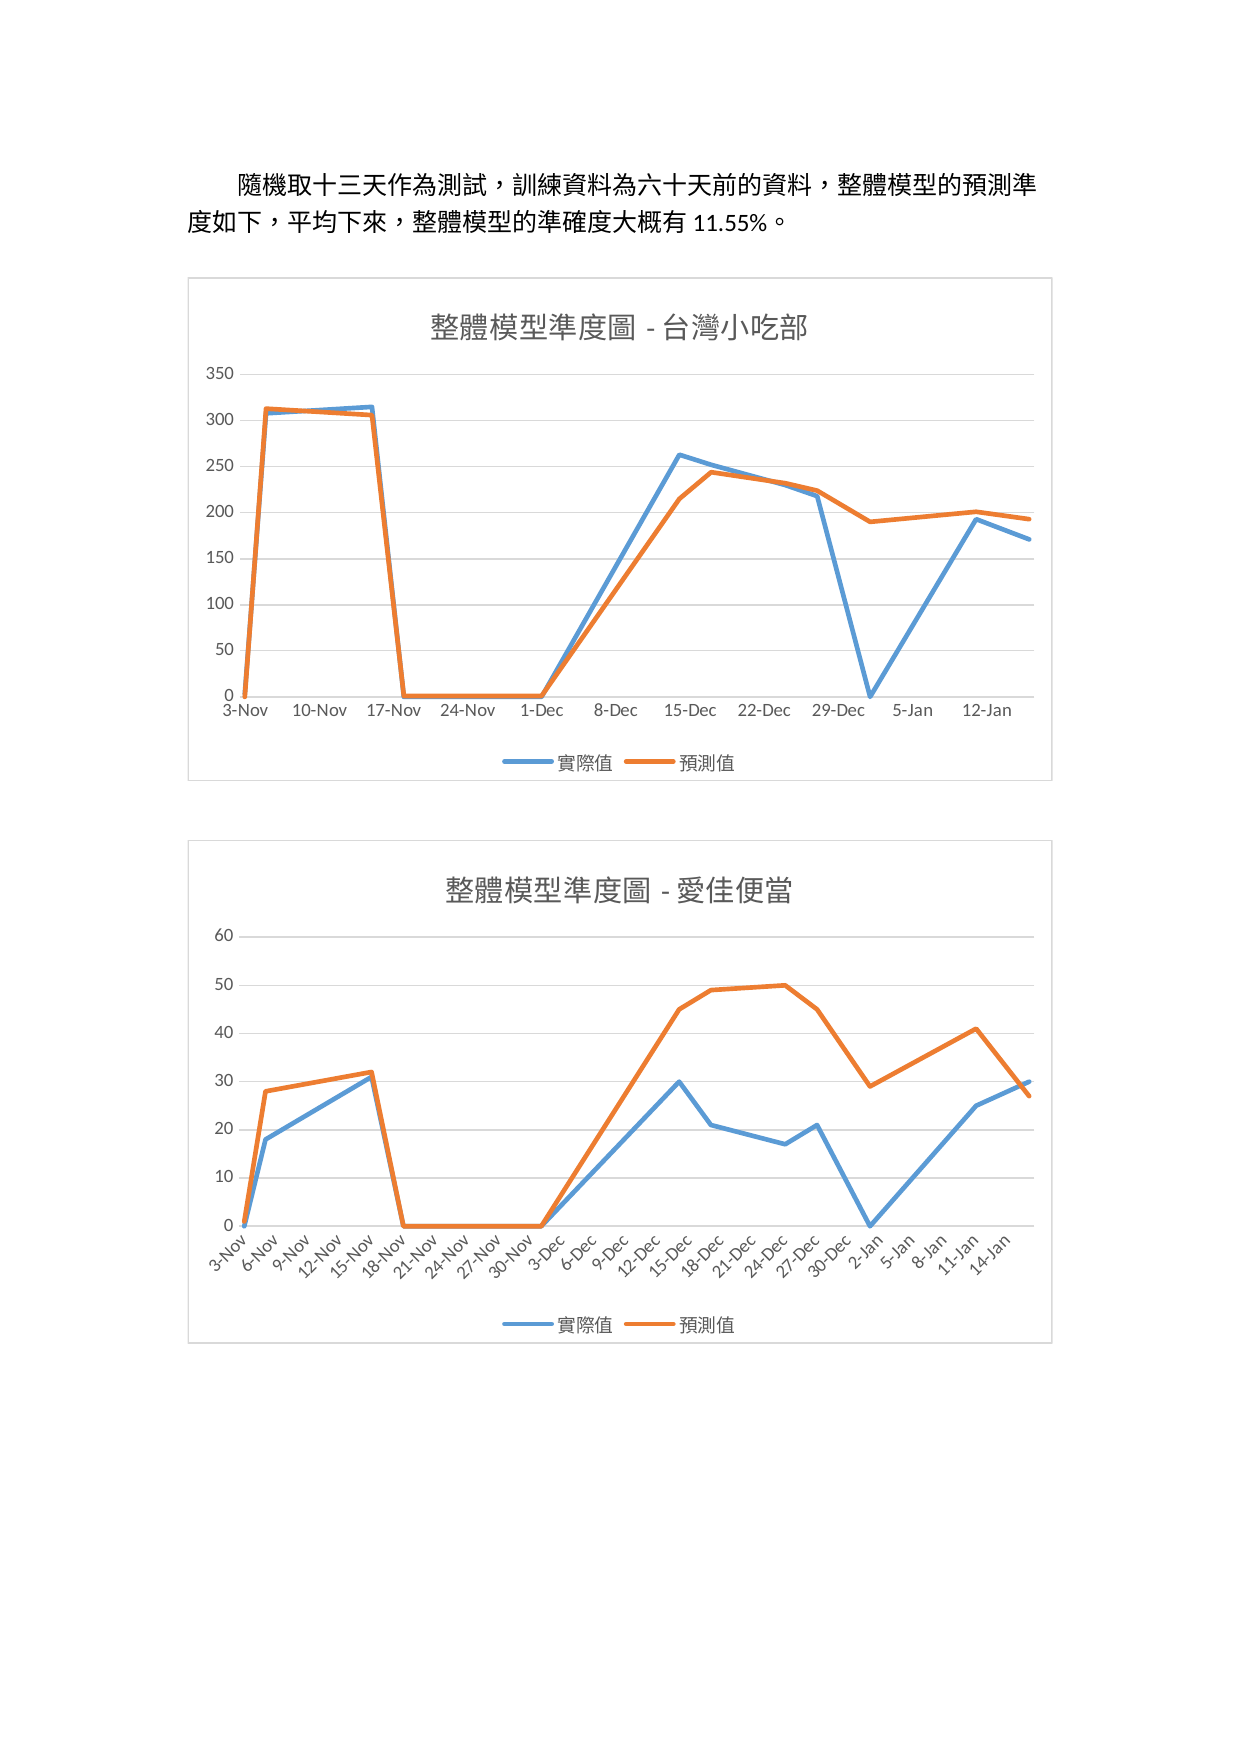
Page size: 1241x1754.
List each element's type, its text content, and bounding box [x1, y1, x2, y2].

text 隨機取十三天作為測試，訓練資料為六十天前的資料，整體模型的預測準度如下，平均下來，整體模型的準確度大概有11.55%。 [187, 164, 1053, 239]
